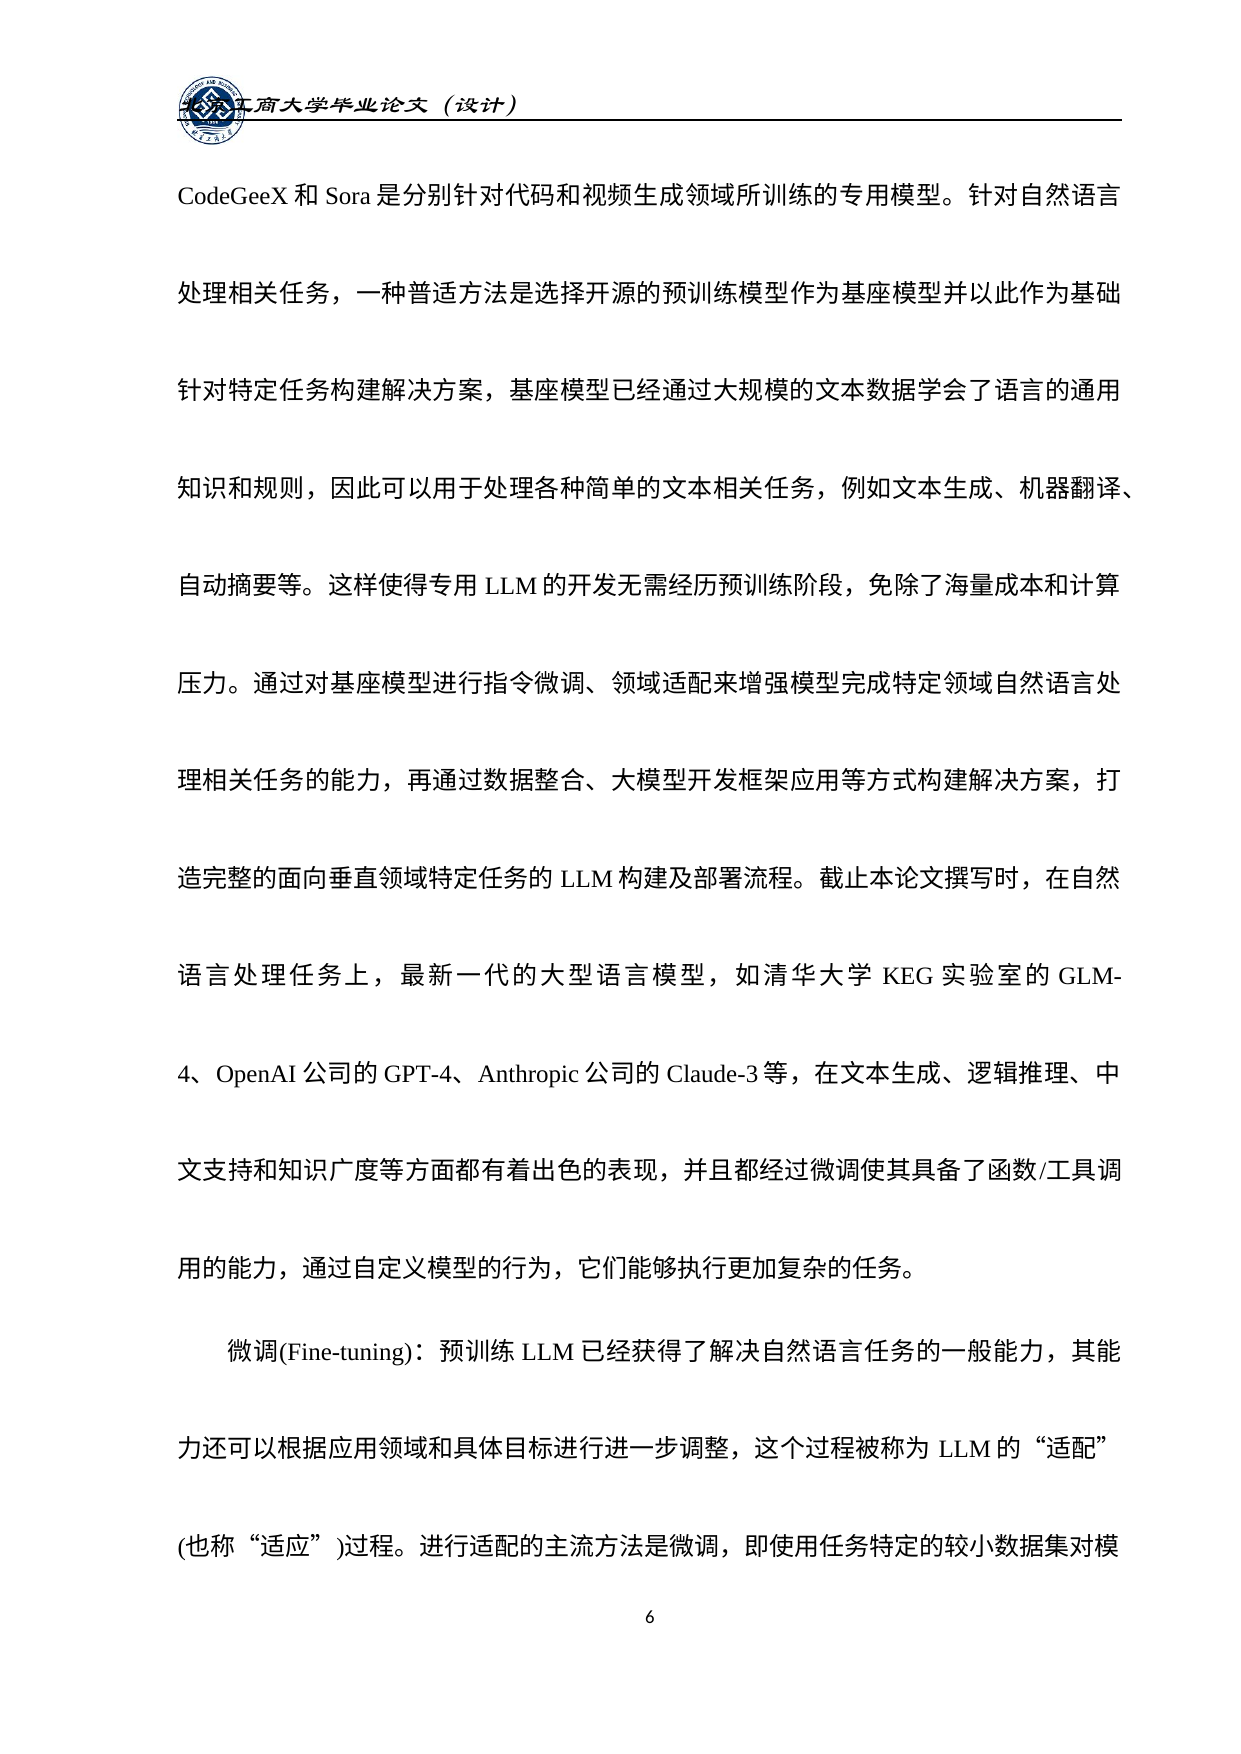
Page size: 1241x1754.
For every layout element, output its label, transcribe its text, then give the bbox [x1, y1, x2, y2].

picture [177, 75, 246, 119]
picture [177, 121, 246, 145]
